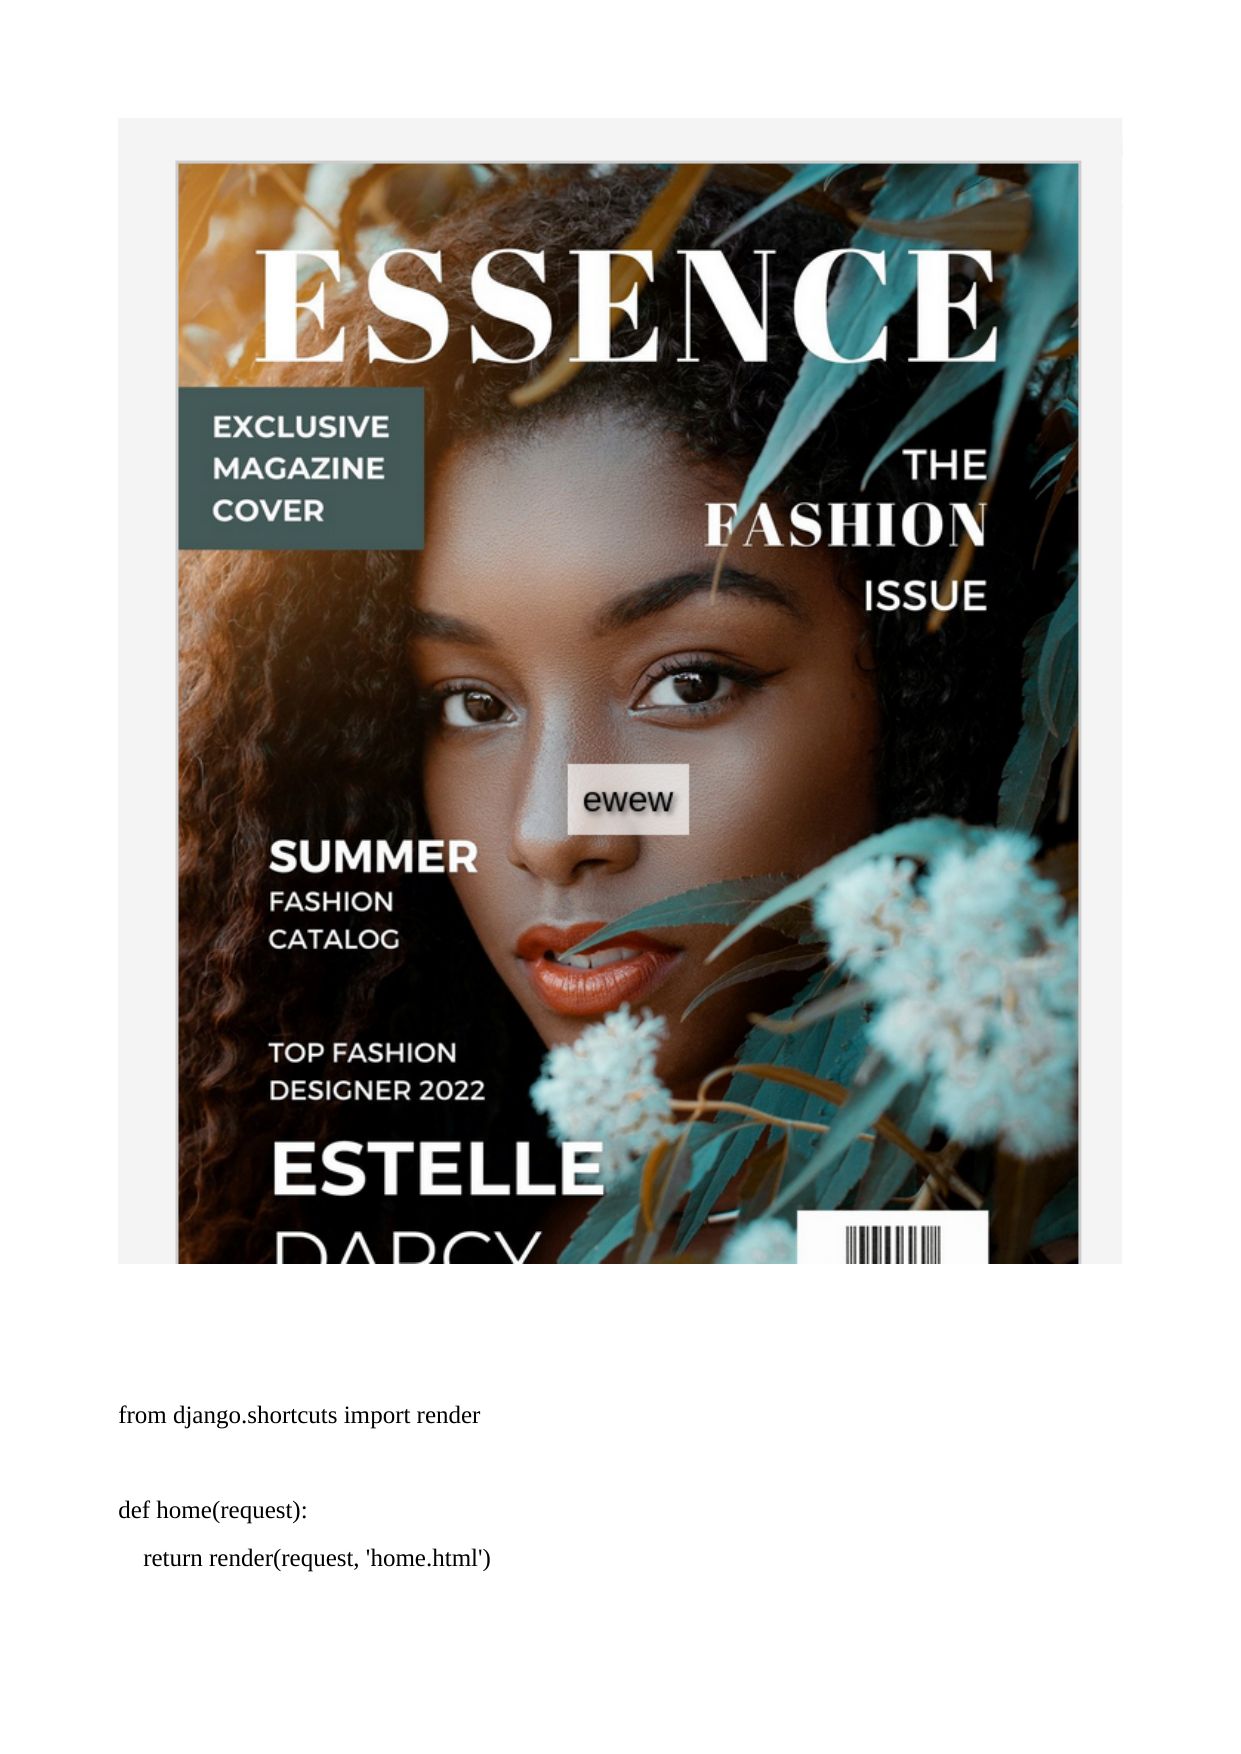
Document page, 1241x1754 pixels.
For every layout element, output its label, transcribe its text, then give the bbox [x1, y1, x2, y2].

text return render(request, 'home.html') [118, 1543, 1122, 1572]
text from django.shortcuts import render [118, 1264, 1122, 1429]
text def home(request): [118, 1496, 1122, 1524]
picture [118, 118, 1123, 1264]
